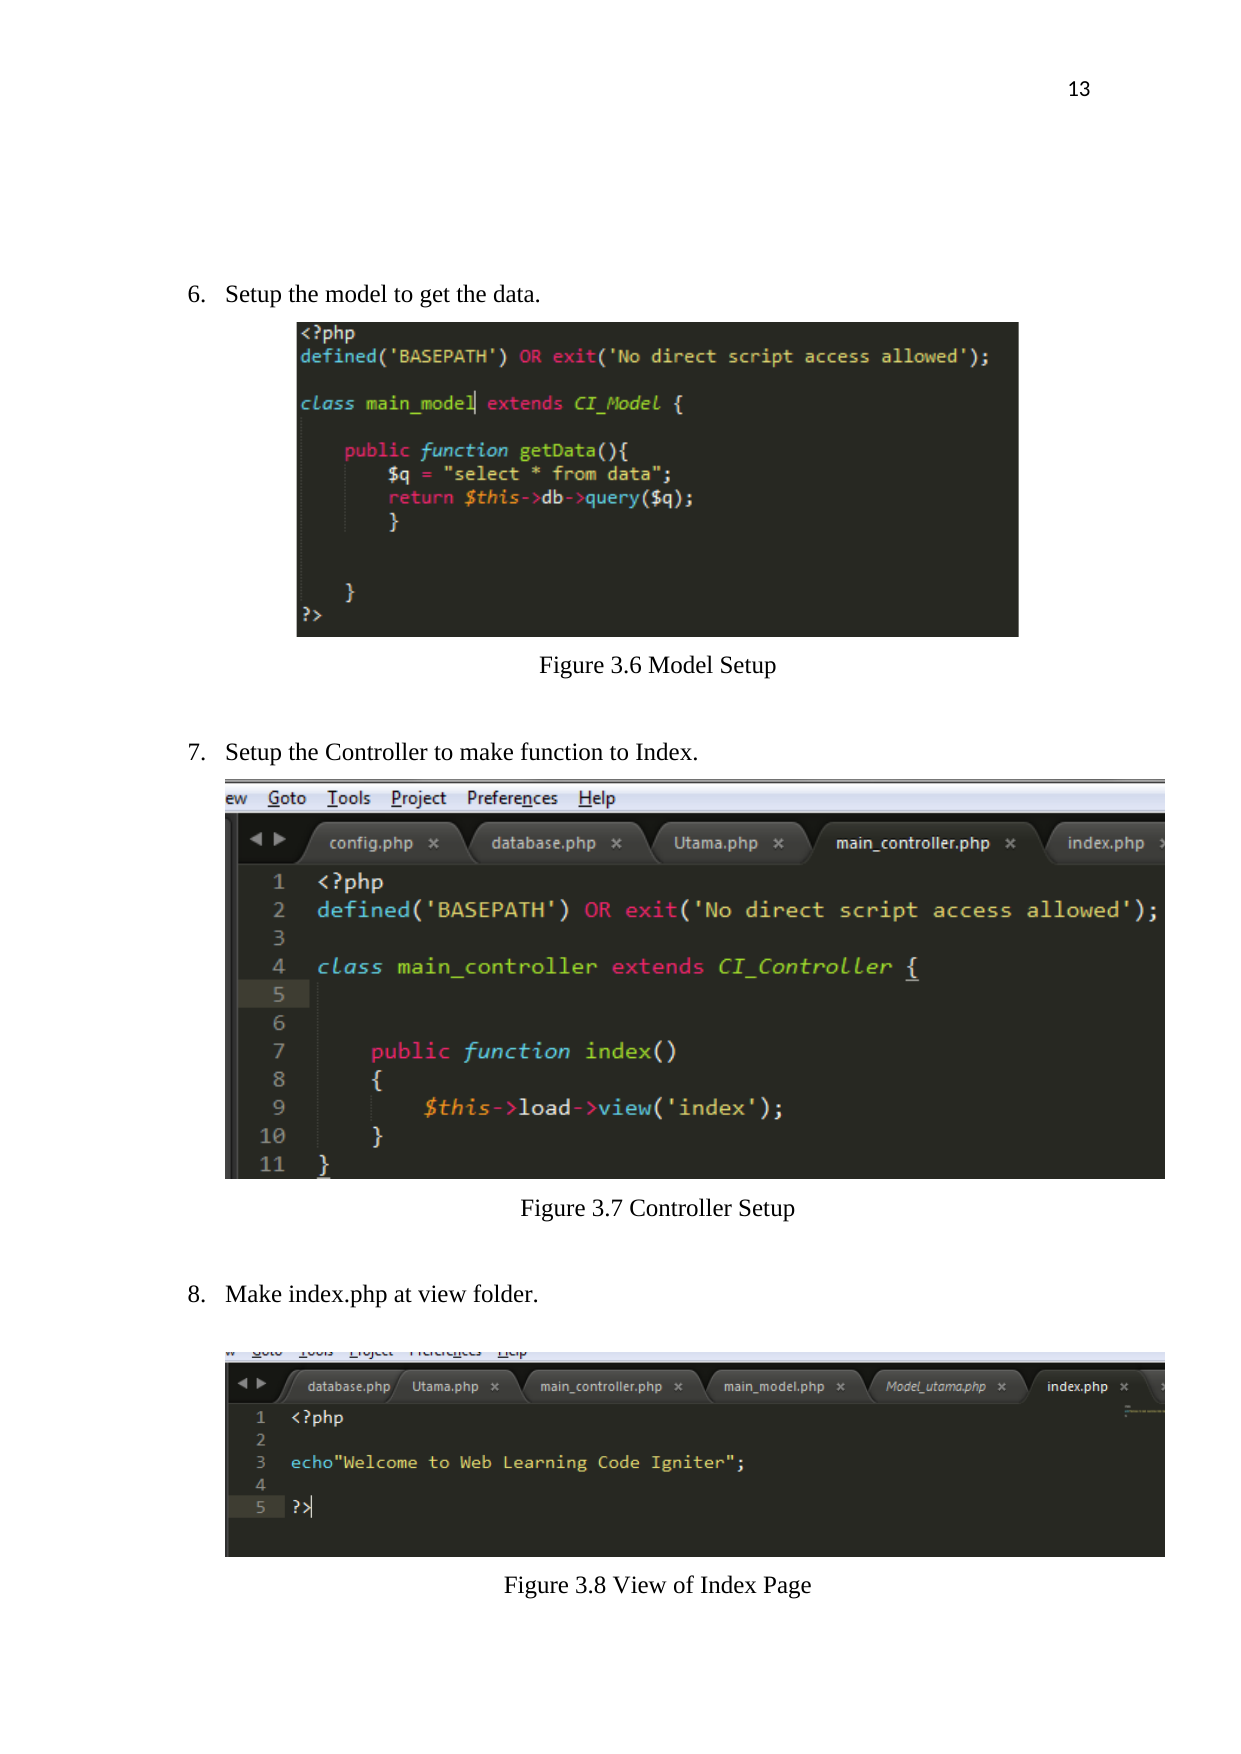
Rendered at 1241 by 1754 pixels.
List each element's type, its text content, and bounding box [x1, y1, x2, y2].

picture [225, 1352, 1165, 1557]
list Figure 3.8 View of Index Page [225, 1571, 1090, 1599]
picture [296, 322, 1019, 637]
list Figure 3.7 Controller Setup [225, 1193, 1090, 1221]
list Figure 3.6 Model Setup [225, 650, 1090, 679]
list Make index.php at view folder. [187, 1279, 1090, 1308]
list Setup the model to get the data. [187, 279, 1090, 308]
picture [225, 779, 1165, 1179]
